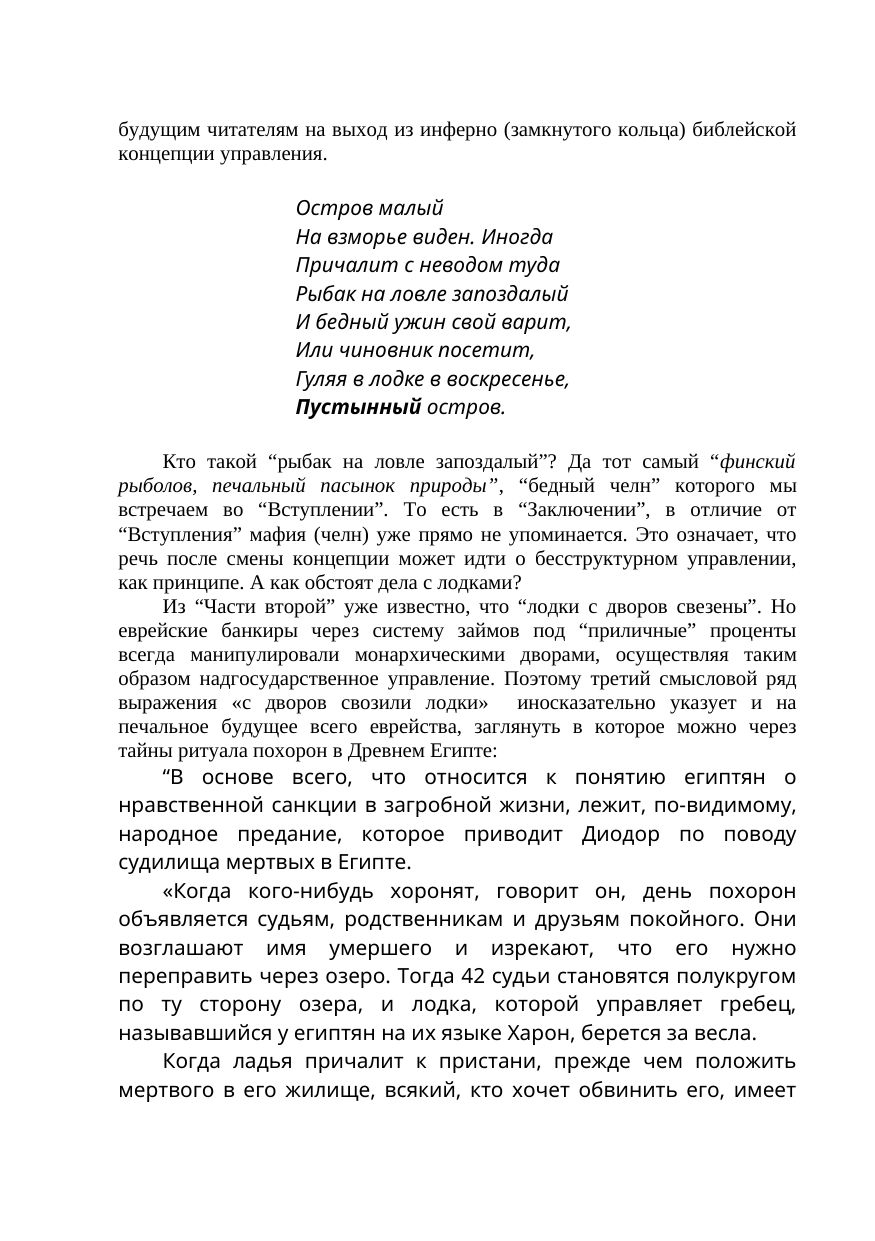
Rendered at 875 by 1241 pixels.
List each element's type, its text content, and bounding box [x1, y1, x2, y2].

text Кто такой “рыбак на ловле запоздалый”? Да тот самый “финский рыболов, печальный пасынок природы”, “бедный челн” которого мы встречаем во “Вступлении”. То есть в “Заключении”, в отличие от “Вступления” мафия (челн) уже прямо не упоминается. Это означает, что речь после смены концепции может идти о бесструктурном управлении, как принципе. А как обстоят дела с лодками? [118, 449, 797, 594]
text «Когда кого-нибудь хоронят, говорит он, день похорон объявляется судьям, родственникам и друзьям покойного. Они возглашают имя умершего и изрекают, что его нужно переправить через озеро. Тогда 42 судьи становятся полукругом по ту сторону озера, и лодка, которой управляет гребец, называвшийся у египтян на их языке Харон, берется за весла. [118, 876, 797, 1046]
text Рыбак на ловле запоздалый [295, 279, 797, 307]
text “В основе всего, что относится к понятию египтян о нравственной санкции в загробной жизни, лежит, по-видимому, народное предание, которое приводит Диодор по поводу судилища мертвых в Египте. [118, 762, 797, 876]
text Или чиновник посетит, [295, 336, 797, 364]
text Остров малый [295, 193, 797, 222]
text На взморье виден. Иногда [295, 222, 797, 250]
text Пустынный остров. [295, 392, 797, 421]
text Из “Части второй” уже известно, что “лодки с дворов свезены”. Но еврейские банкиры через систему займов под “приличные” проценты всегда манипулировали монархическими дворами, осуществляя таким образом надгосударственное управление. Поэтому третий смысловой ряд выражения «с дворов свозили лодки» иносказательно указует и на печальное будущее всего еврейства, заглянуть в которое можно через тайны ритуала похорон в Древнем Египте: [118, 594, 797, 762]
text Гуляя в лодке в воскресенье, [295, 364, 797, 392]
text Причалит с неводом туда [295, 250, 797, 279]
text И бедный ужин свой варит, [295, 307, 797, 336]
